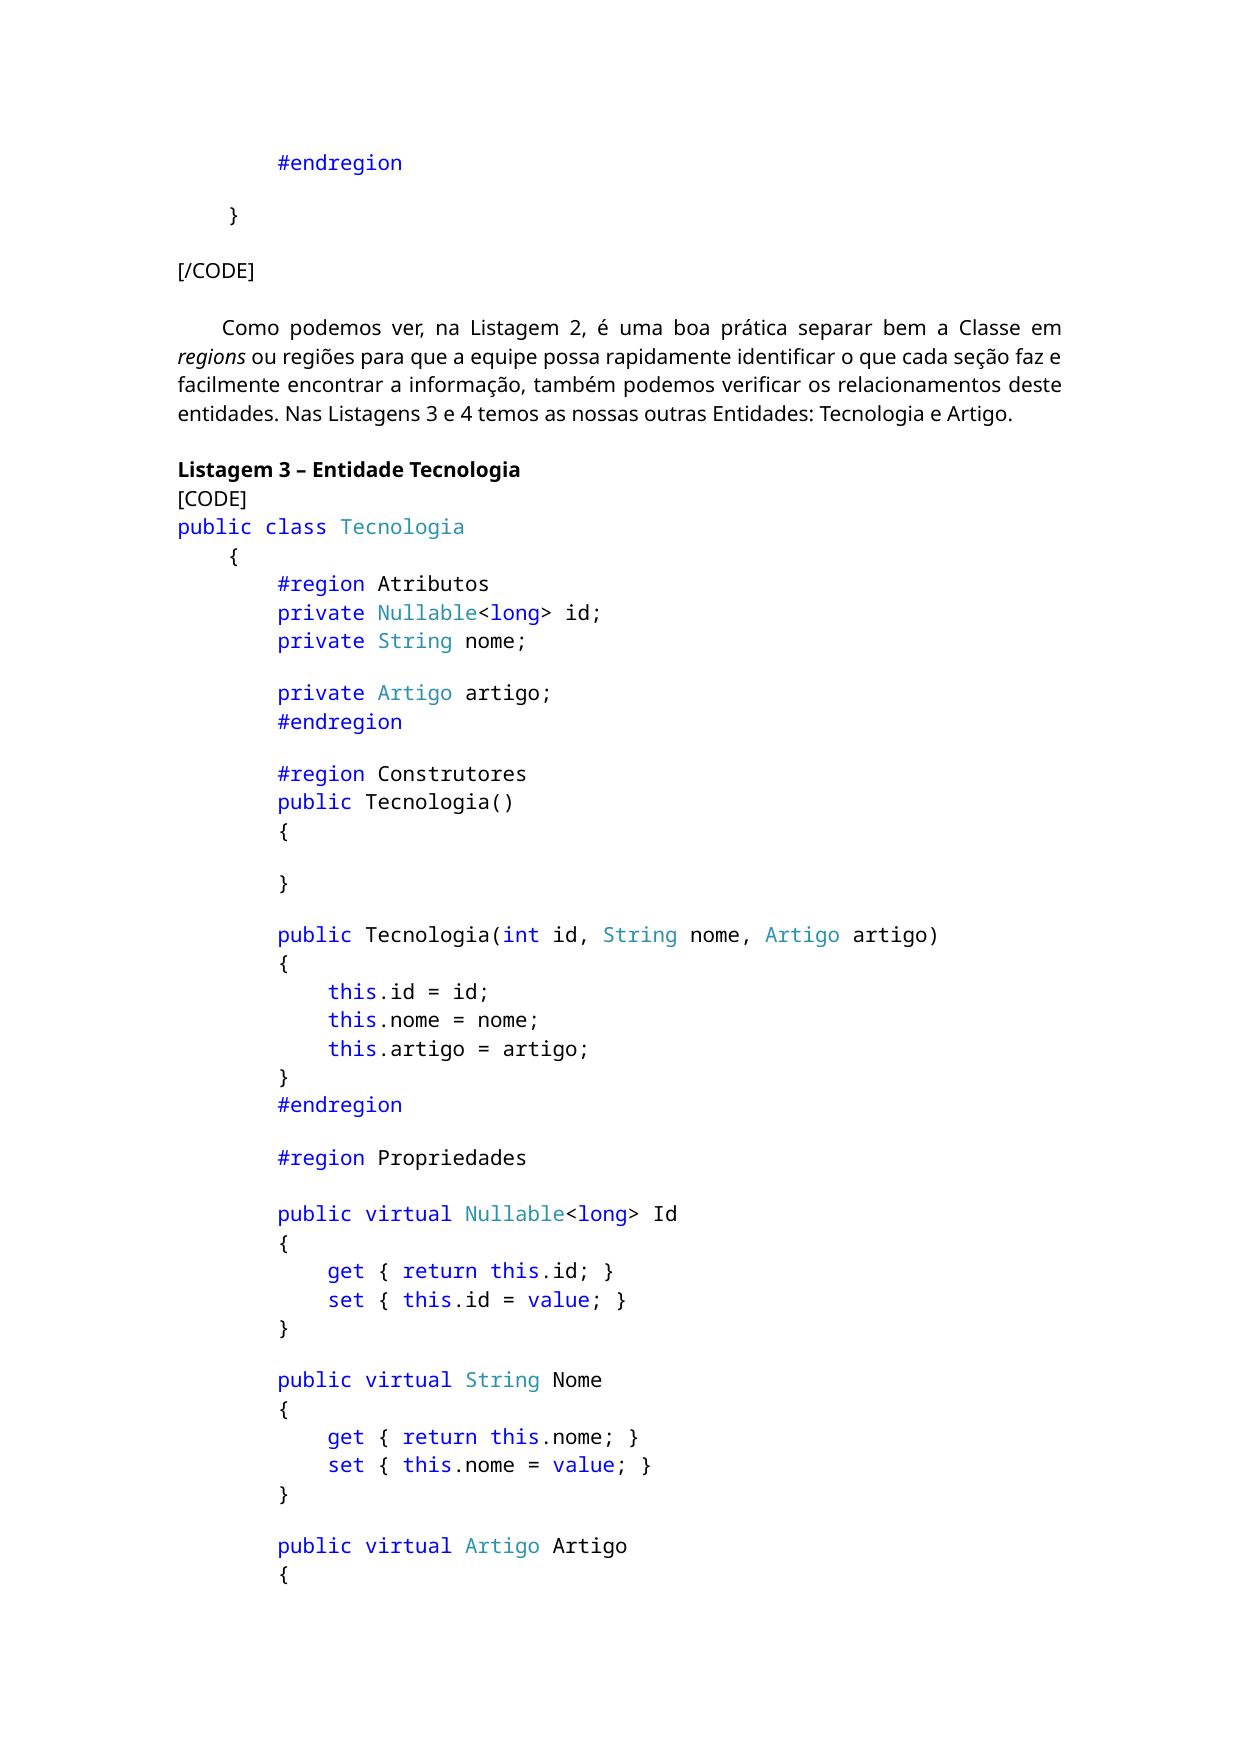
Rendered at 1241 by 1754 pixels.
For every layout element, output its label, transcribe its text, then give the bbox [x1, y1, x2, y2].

text #endregion [177, 707, 1063, 735]
text { [177, 541, 1063, 569]
text set { this.id = value; } [177, 1285, 1063, 1313]
text public class Tecnologia [177, 512, 1063, 541]
text this.nome = nome; [177, 1005, 1063, 1034]
text #region Atributos [177, 569, 1063, 598]
text [CODE] [177, 484, 1063, 512]
text this.artigo = artigo; [177, 1034, 1063, 1062]
text public Tecnologia() [177, 787, 1063, 816]
text } [177, 868, 1063, 896]
text } [177, 1313, 1063, 1342]
text Listagem 3 – Entidade Tecnologia [177, 456, 1063, 484]
text } [177, 1479, 1063, 1507]
text } [177, 1062, 1063, 1091]
text set { this.nome = value; } [177, 1451, 1063, 1479]
text } [177, 200, 1063, 228]
text private Nullable<long> id; [177, 598, 1063, 626]
text [/CODE] [177, 257, 1063, 285]
text public virtual Nullable<long> Id [177, 1199, 1063, 1228]
text { [177, 948, 1063, 977]
text public Tecnologia(int id, String nome, Artigo artigo) [177, 920, 1063, 948]
text #endregion [177, 1091, 1063, 1119]
text { [177, 816, 1063, 844]
text #endregion [177, 148, 1063, 176]
text get { return this.nome; } [177, 1422, 1063, 1451]
text private String nome; [177, 626, 1063, 655]
text #region Propriedades [177, 1143, 1063, 1171]
text private Artigo artigo; [177, 678, 1063, 707]
text public virtual String Nome [177, 1365, 1063, 1394]
text this.id = id; [177, 977, 1063, 1005]
text get { return this.id; } [177, 1256, 1063, 1285]
text { [177, 1394, 1063, 1422]
text { [177, 1559, 1063, 1588]
text Como podemos ver, na Listagem 2, é uma boa prática separar bem a Classe em regions ou regiões para que a equipe possa rapidamente identificar o que cada seção faz e facilmente encontrar a informação, também podemos verificar os relacionamentos deste entidades. Nas Listagens 3 e 4 temos as nossas outras Entidades: Tecnologia e Artigo. [177, 313, 1063, 427]
text public virtual Artigo Artigo [177, 1531, 1063, 1559]
text { [177, 1228, 1063, 1256]
text #region Construtores [177, 759, 1063, 787]
